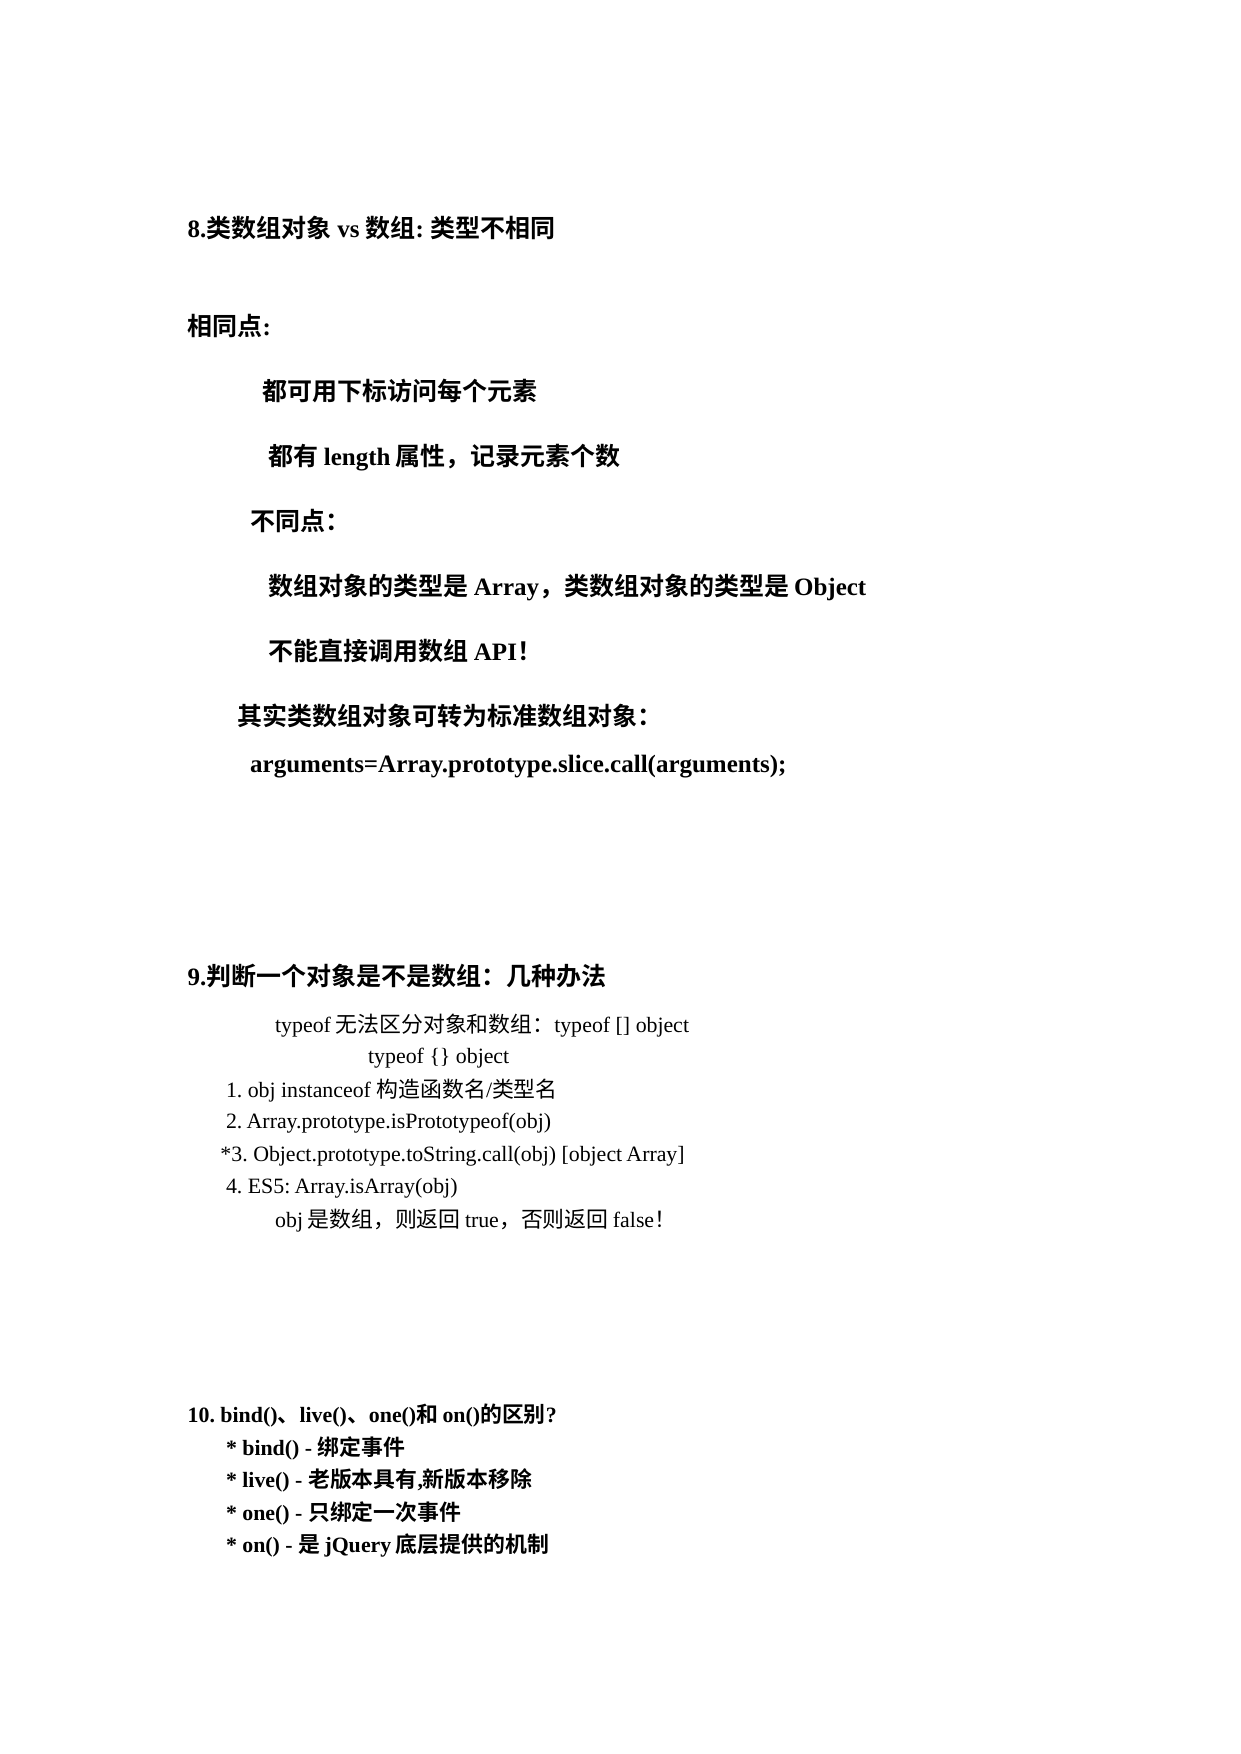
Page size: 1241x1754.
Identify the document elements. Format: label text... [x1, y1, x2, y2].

list 不同点： [187, 487, 1053, 552]
text * one() - 只绑定一次事件 [187, 1494, 1053, 1527]
text 2. Array.prototype.isPrototypeof(obj) [187, 1104, 1053, 1137]
list 都有length属性，记录元素个数 [187, 422, 1053, 487]
text 1. obj instanceof 构造函数名/类型名 [187, 1072, 1053, 1104]
text typeof {} object [187, 1039, 1053, 1072]
text obj是数组，则返回true，否则返回false！ [187, 1202, 1053, 1234]
list 其实类数组对象可转为标准数组对象： [187, 682, 1053, 747]
text 9.判断一个对象是不是数组：几种办法 [187, 942, 1053, 1007]
text *3. Object.prototype.toString.call(obj) [object Array] [187, 1137, 1053, 1169]
list 类数组对象 vs 数组: 类型不相同 [187, 194, 1053, 259]
list 不能直接调用数组API！ [187, 617, 1053, 682]
list 数组对象的类型是Array，类数组对象的类型是Object [187, 552, 1053, 617]
text 10. bind()、live()、one()和on()的区别? [187, 1397, 1053, 1429]
list arguments=Array.prototype.slice.call(arguments); [187, 747, 1053, 779]
text 4. ES5: Array.isArray(obj) [187, 1169, 1053, 1202]
text typeof无法区分对象和数组：typeof [] object [231, 1007, 1053, 1039]
list 都可用下标访问每个元素 [187, 357, 1053, 422]
list 相同点: [187, 292, 1053, 357]
text * live() - 老版本具有,新版本移除 [187, 1462, 1053, 1494]
text * bind() - 绑定事件 [187, 1429, 1053, 1462]
text * on() - 是jQuery底层提供的机制 [187, 1527, 1053, 1559]
